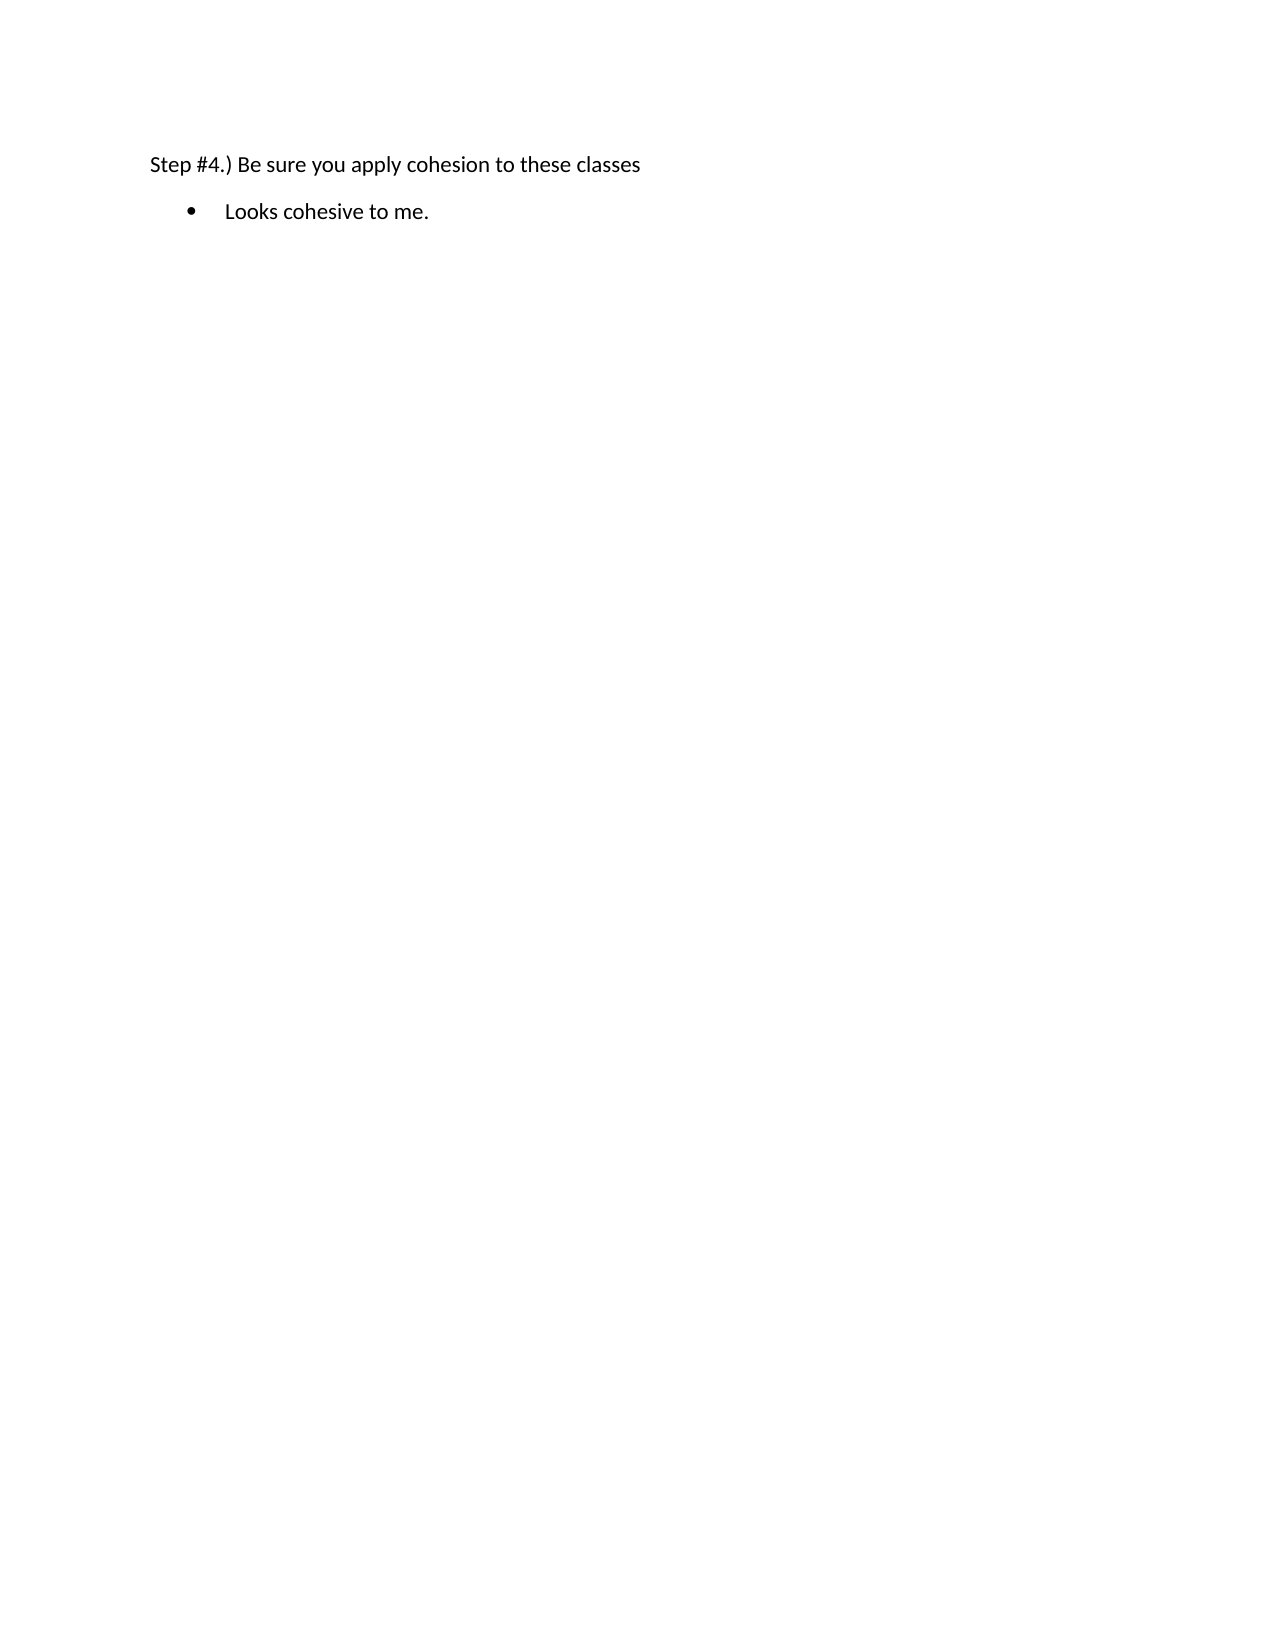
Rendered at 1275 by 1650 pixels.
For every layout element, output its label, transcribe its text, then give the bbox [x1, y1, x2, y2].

text Step #4.) Be sure you apply cohesion to these classes [150, 150, 1125, 178]
list Looks cohesive to me. [187, 197, 1125, 225]
